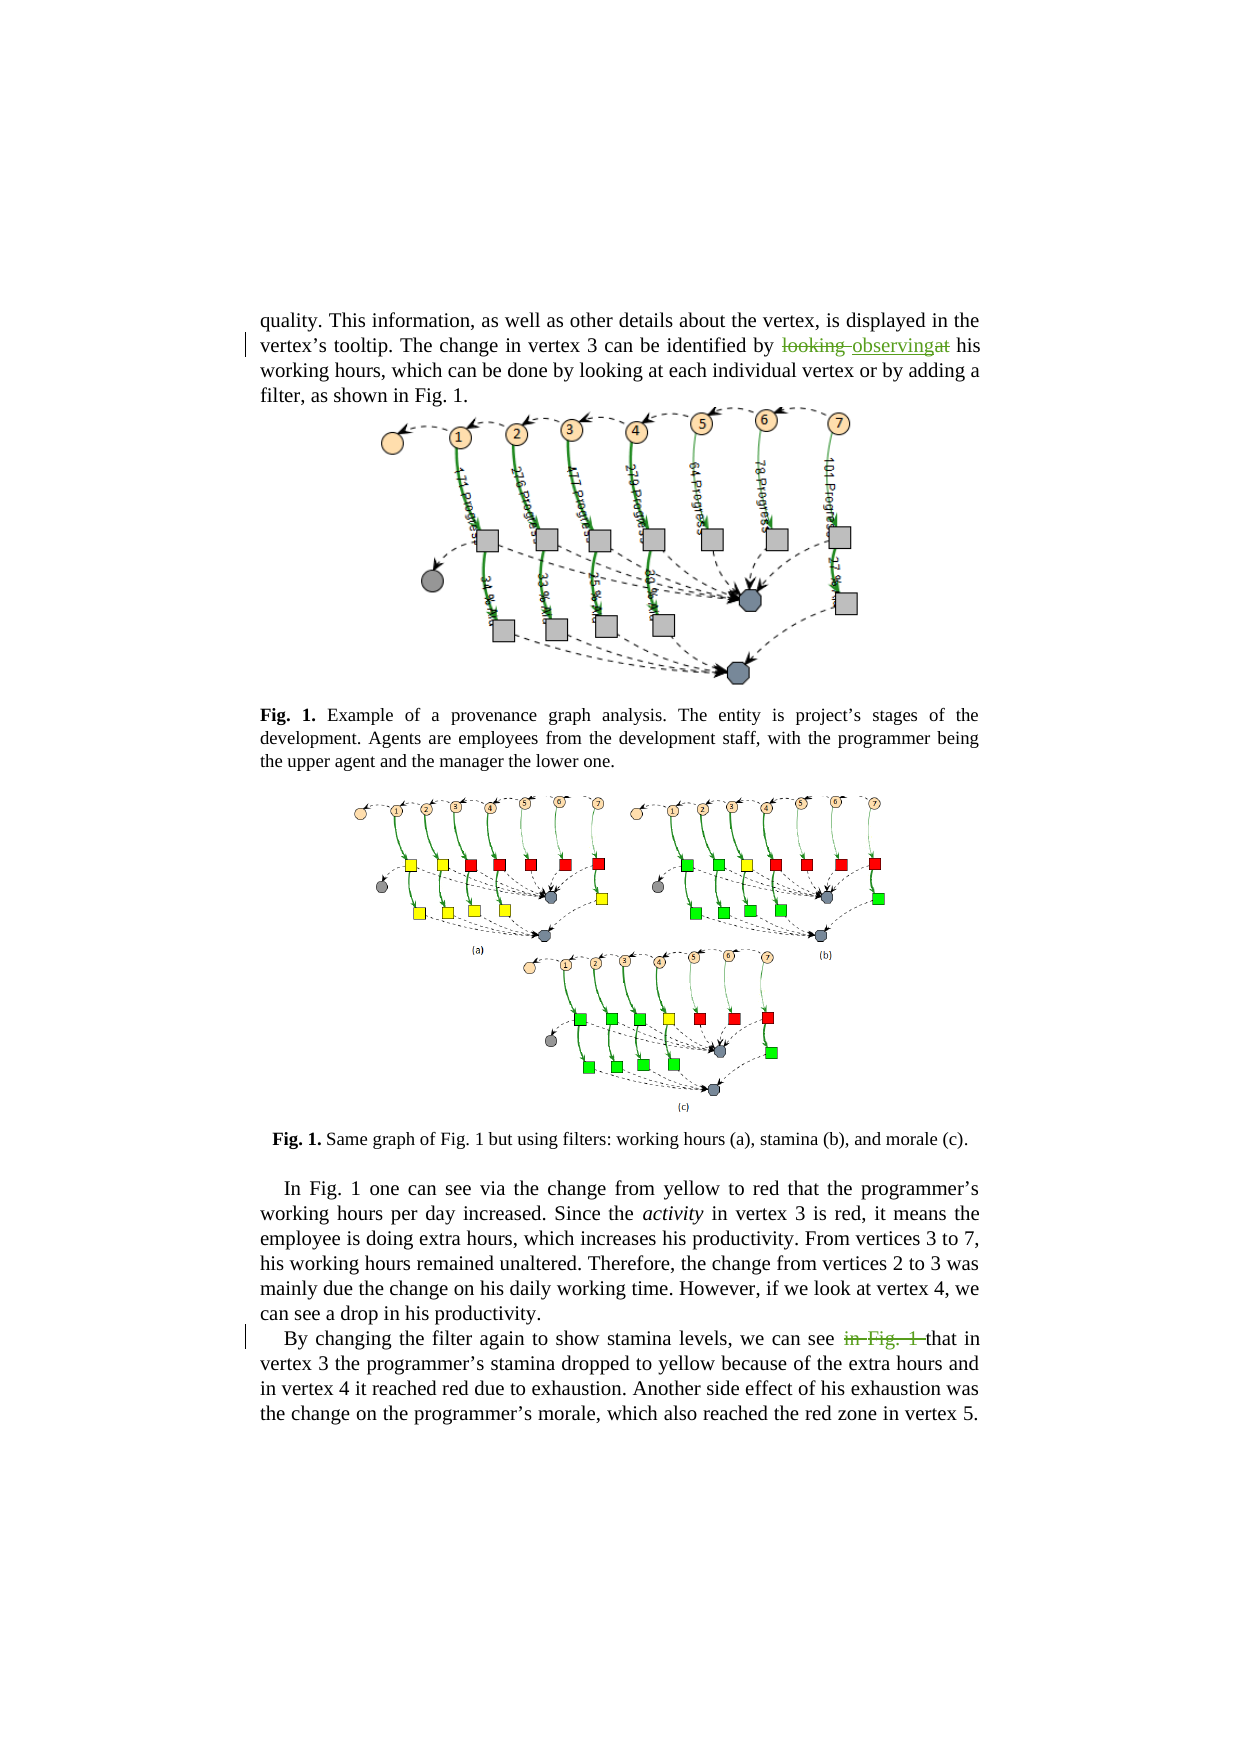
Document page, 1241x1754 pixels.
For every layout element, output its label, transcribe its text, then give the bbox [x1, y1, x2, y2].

picture [353, 796, 887, 1114]
picture [379, 407, 861, 690]
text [260, 307, 980, 407]
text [260, 1324, 980, 1424]
text In Fig. 10 one can see via the change from yellow to red that the programmer’s working hours per day increased. Since the activity in vertex 3 is red, it means the employee is doing extra hours, which increases his productivity. From vertices 3 to 7, his working hours remained unaltered. Therefore, the change from vertices 2 to 3 was mainly due the change on his daily working time. However, if we look at vertex 4, we can see a drop in his productivity. [260, 1174, 980, 1324]
